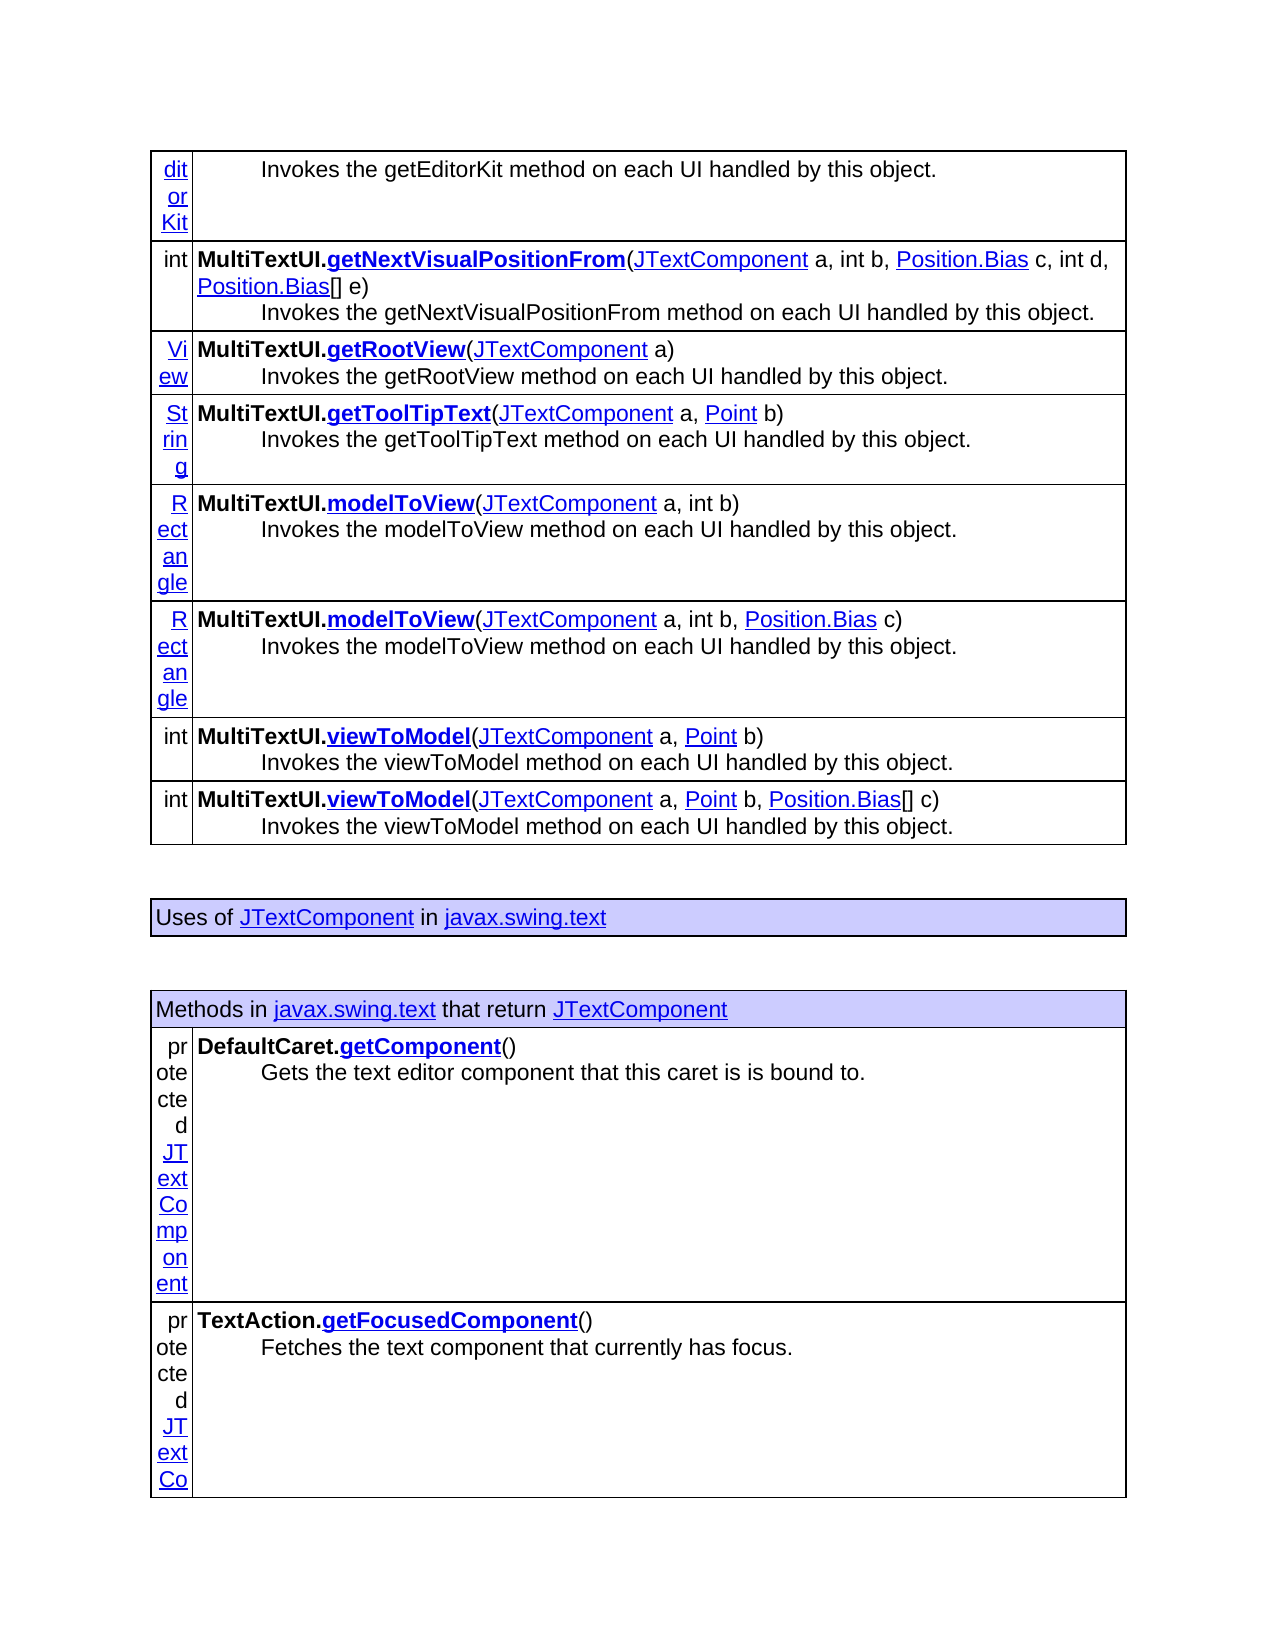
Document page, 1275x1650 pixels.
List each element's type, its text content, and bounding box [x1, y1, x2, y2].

table_header Uses of JTextComponent in javax.swing.text [152, 900, 1125, 935]
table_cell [193, 152, 1125, 240]
table_cell MultiTextUI.viewToModel(JTextComponent a, Point b, Position.Bias[] c) Invokes the viewToModel method on each UI handled by this object. [193, 782, 1125, 844]
table_header Methods in javax.swing.text that return JTextComponent [152, 991, 1125, 1027]
table_cell Rectangle [152, 602, 192, 716]
table_cell MultiTextUI.modelToView(JTextComponent a, int b, Position.Bias c) Invokes the modelToView method on each UI handled by this object. [193, 602, 1125, 716]
table_cell View [152, 332, 192, 394]
table_cell EditorKit [152, 152, 192, 240]
table_cell protected JTextComponent [152, 1028, 192, 1301]
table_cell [152, 1303, 192, 1497]
table_cell MultiTextUI.getRootView(JTextComponent a) Invokes the getRootView method on each UI handled by this object. [193, 332, 1125, 394]
table_cell int [152, 718, 192, 780]
table_cell MultiTextUI.getNextVisualPositionFrom(JTextComponent a, int b, Position.Bias c, int d, Position.Bias[] e) Invokes the getNextVisualPositionFrom method on each UI handled by this object. [193, 242, 1125, 330]
table_cell int [152, 782, 192, 844]
table_cell DefaultCaret.getComponent() Gets the text editor component that this caret is is bound to. [193, 1028, 1125, 1301]
table_cell String [152, 395, 192, 484]
table_cell Rectangle [152, 485, 192, 600]
table_cell MultiTextUI.getToolTipText(JTextComponent a, Point b) Invokes the getToolTipText method on each UI handled by this object. [193, 395, 1125, 484]
table_cell MultiTextUI.viewToModel(JTextComponent a, Point b) Invokes the viewToModel method on each UI handled by this object. [193, 718, 1125, 780]
table_cell int [152, 242, 192, 330]
table_cell MultiTextUI.modelToView(JTextComponent a, int b) Invokes the modelToView method on each UI handled by this object. [193, 485, 1125, 600]
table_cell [193, 1303, 1125, 1497]
